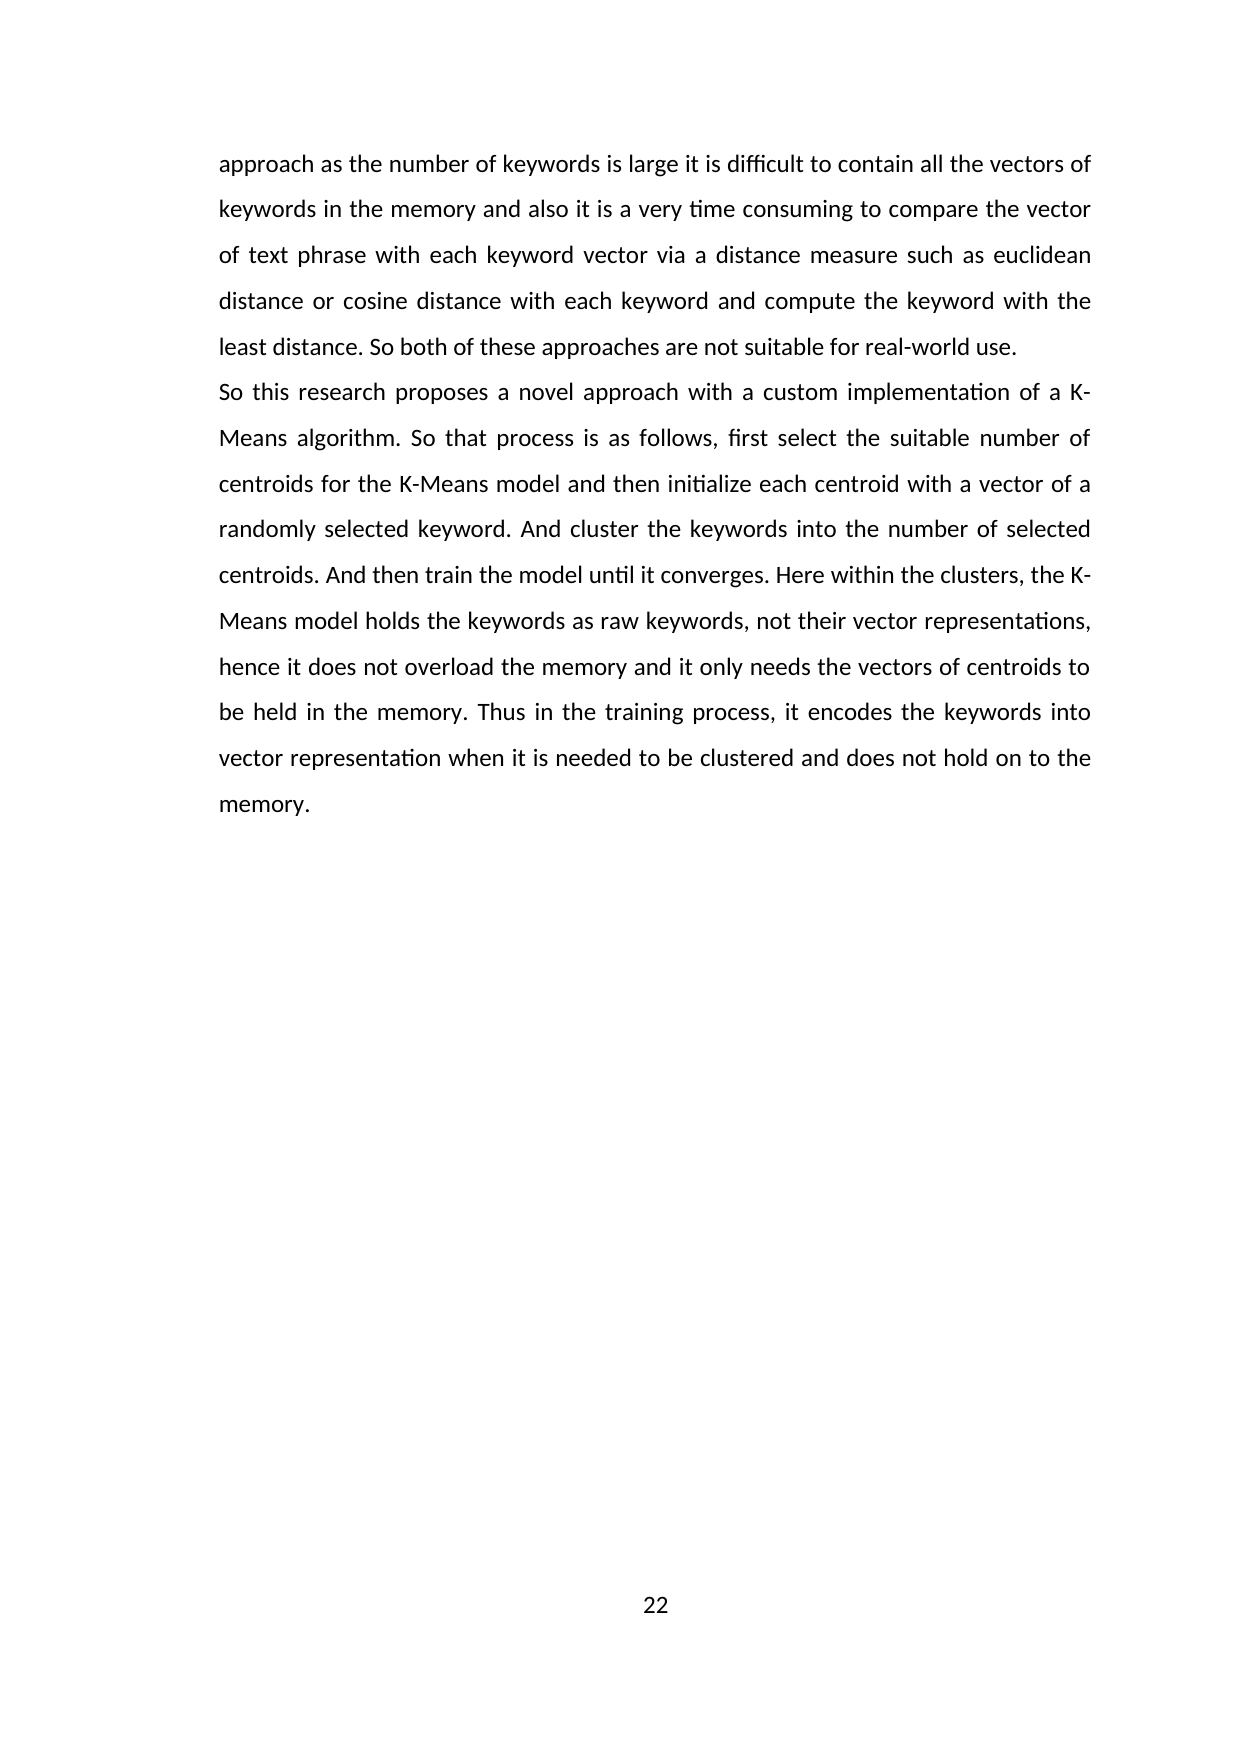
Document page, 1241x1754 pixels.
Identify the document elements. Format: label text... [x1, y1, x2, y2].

text So this research proposes a novel approach with a custom implementation of a K-Means algorithm. So that process is as follows, first select the suitable number of centroids for the K-Means model and then initialize each centroid with a vector of a randomly selected keyword. And cluster the keywords into the number of selected centroids. And then train the model until it converges. Here within the clusters, the K-Means model holds the keywords as raw keywords, not their vector representations, hence it does not overload the memory and it only needs the vectors of centroids to be held in the memory. Thus in the training process, it encodes the keywords into vector representation when it is needed to be clustered and does not hold on to the memory. [218, 376, 1092, 818]
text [218, 148, 1092, 361]
